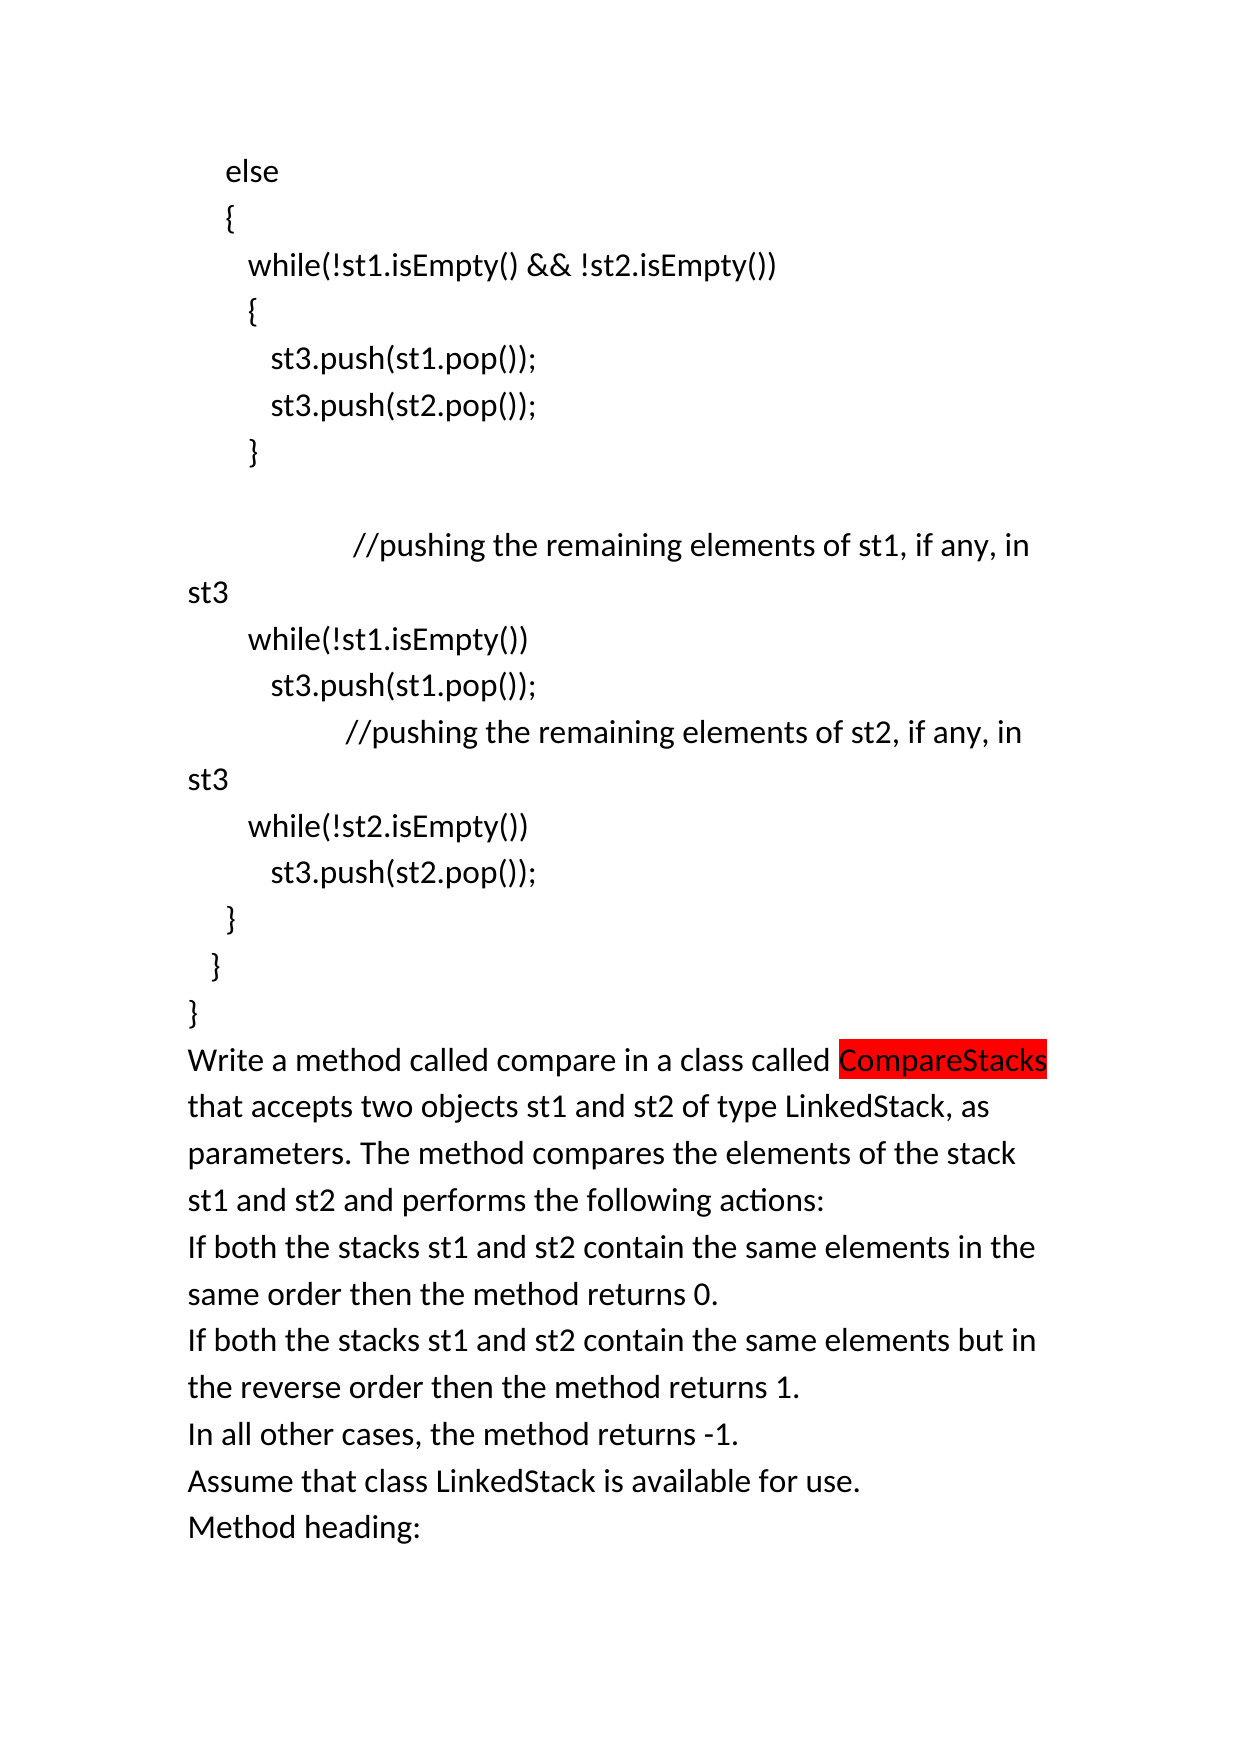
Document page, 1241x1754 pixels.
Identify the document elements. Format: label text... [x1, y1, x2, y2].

text In all other cases, the method returns -1. [187, 1413, 1053, 1453]
text else [187, 150, 1053, 191]
text //pushing the remaining elements of st1, if any, in st3 [187, 524, 1053, 612]
text Write a method called compare in a class called CompareStacks that accepts two objects st1 and st2 of type LinkedStack, as parameters. The method compares the elements of the stack st1 and st2 and performs the following actions: [187, 1039, 1053, 1220]
text If both the stacks st1 and st2 contain the same elements but in the reverse order then the method returns 1. [187, 1319, 1053, 1407]
text Assume that class LinkedStack is available for use. [187, 1459, 1053, 1500]
text } [187, 945, 1053, 986]
text while(!st1.isEmpty()) [187, 618, 1053, 658]
text If both the stacks st1 and st2 contain the same elements in the same order then the method returns 0. [187, 1226, 1053, 1313]
text //pushing the remaining elements of st2, if any, in st3 [187, 711, 1053, 799]
text } [187, 431, 1053, 471]
text st3.push(st2.pop()); [187, 852, 1053, 892]
text } [187, 992, 1053, 1033]
text { [187, 290, 1053, 331]
text while(!st2.isEmpty()) [187, 805, 1053, 846]
text { [187, 197, 1053, 237]
text } [187, 898, 1053, 939]
text st3.push(st1.pop()); [187, 664, 1053, 705]
text Method heading: [187, 1506, 1053, 1547]
text st3.push(st2.pop()); [187, 384, 1053, 424]
text st3.push(st1.pop()); [187, 337, 1053, 378]
text while(!st1.isEmpty() && !st2.isEmpty()) [187, 243, 1053, 284]
